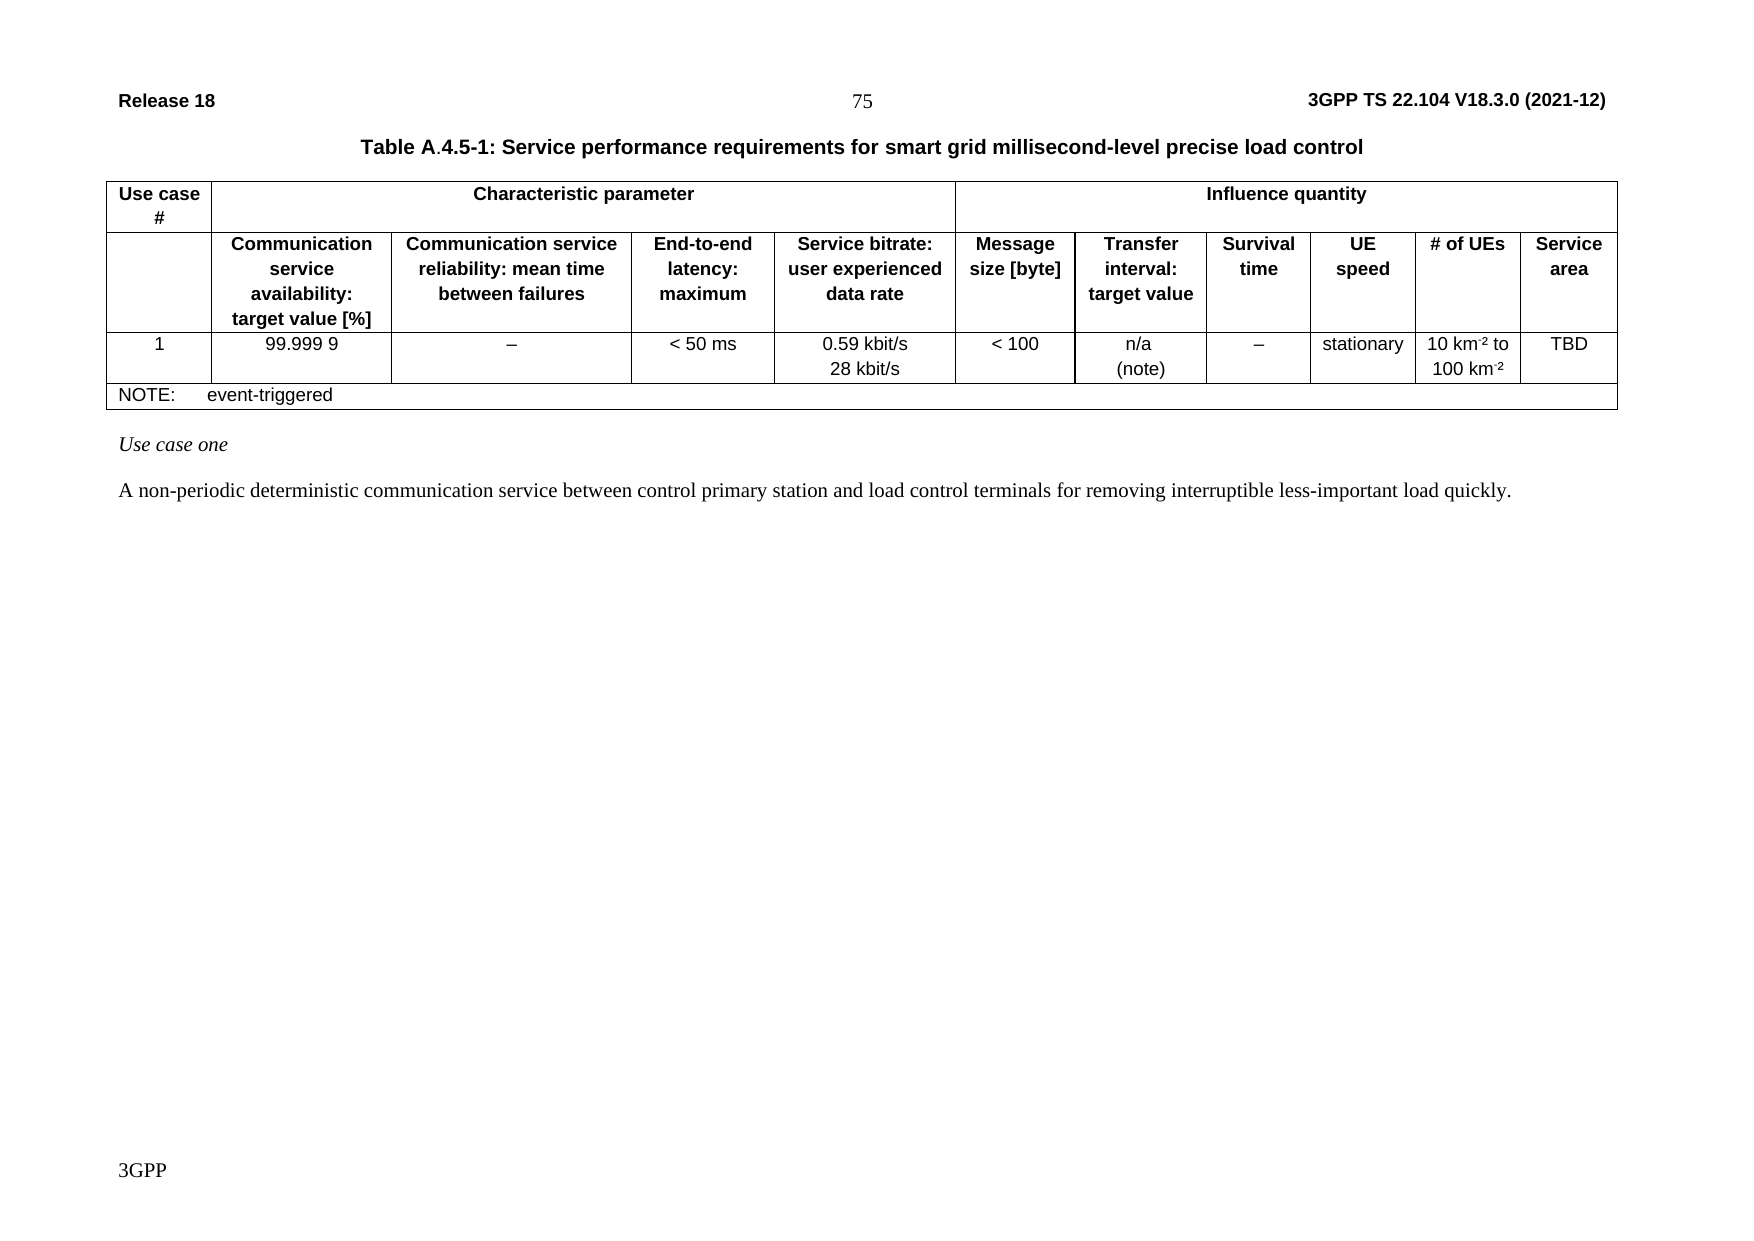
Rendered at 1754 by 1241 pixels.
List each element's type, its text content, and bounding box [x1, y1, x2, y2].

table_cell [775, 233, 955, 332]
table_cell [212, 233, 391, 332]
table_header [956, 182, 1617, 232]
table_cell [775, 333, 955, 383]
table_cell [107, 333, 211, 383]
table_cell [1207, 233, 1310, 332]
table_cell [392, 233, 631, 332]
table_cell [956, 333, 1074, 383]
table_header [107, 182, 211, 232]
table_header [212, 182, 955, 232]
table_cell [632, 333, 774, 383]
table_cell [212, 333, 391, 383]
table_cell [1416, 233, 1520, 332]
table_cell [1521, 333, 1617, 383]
text A non-periodic deterministic communication service between control primary station and load control terminals for removing interruptible less-important load quickly. [118, 478, 1606, 502]
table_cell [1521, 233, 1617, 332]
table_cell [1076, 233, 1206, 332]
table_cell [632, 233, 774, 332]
text Table A.4.5-1: Service performance requirements for smart grid millisecond-level precise load control [118, 135, 1606, 159]
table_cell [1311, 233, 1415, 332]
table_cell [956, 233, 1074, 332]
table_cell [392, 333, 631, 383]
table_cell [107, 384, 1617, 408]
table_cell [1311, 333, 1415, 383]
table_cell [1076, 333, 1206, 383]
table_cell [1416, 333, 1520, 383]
text Use case one [118, 432, 1606, 456]
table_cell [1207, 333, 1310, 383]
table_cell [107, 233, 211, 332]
